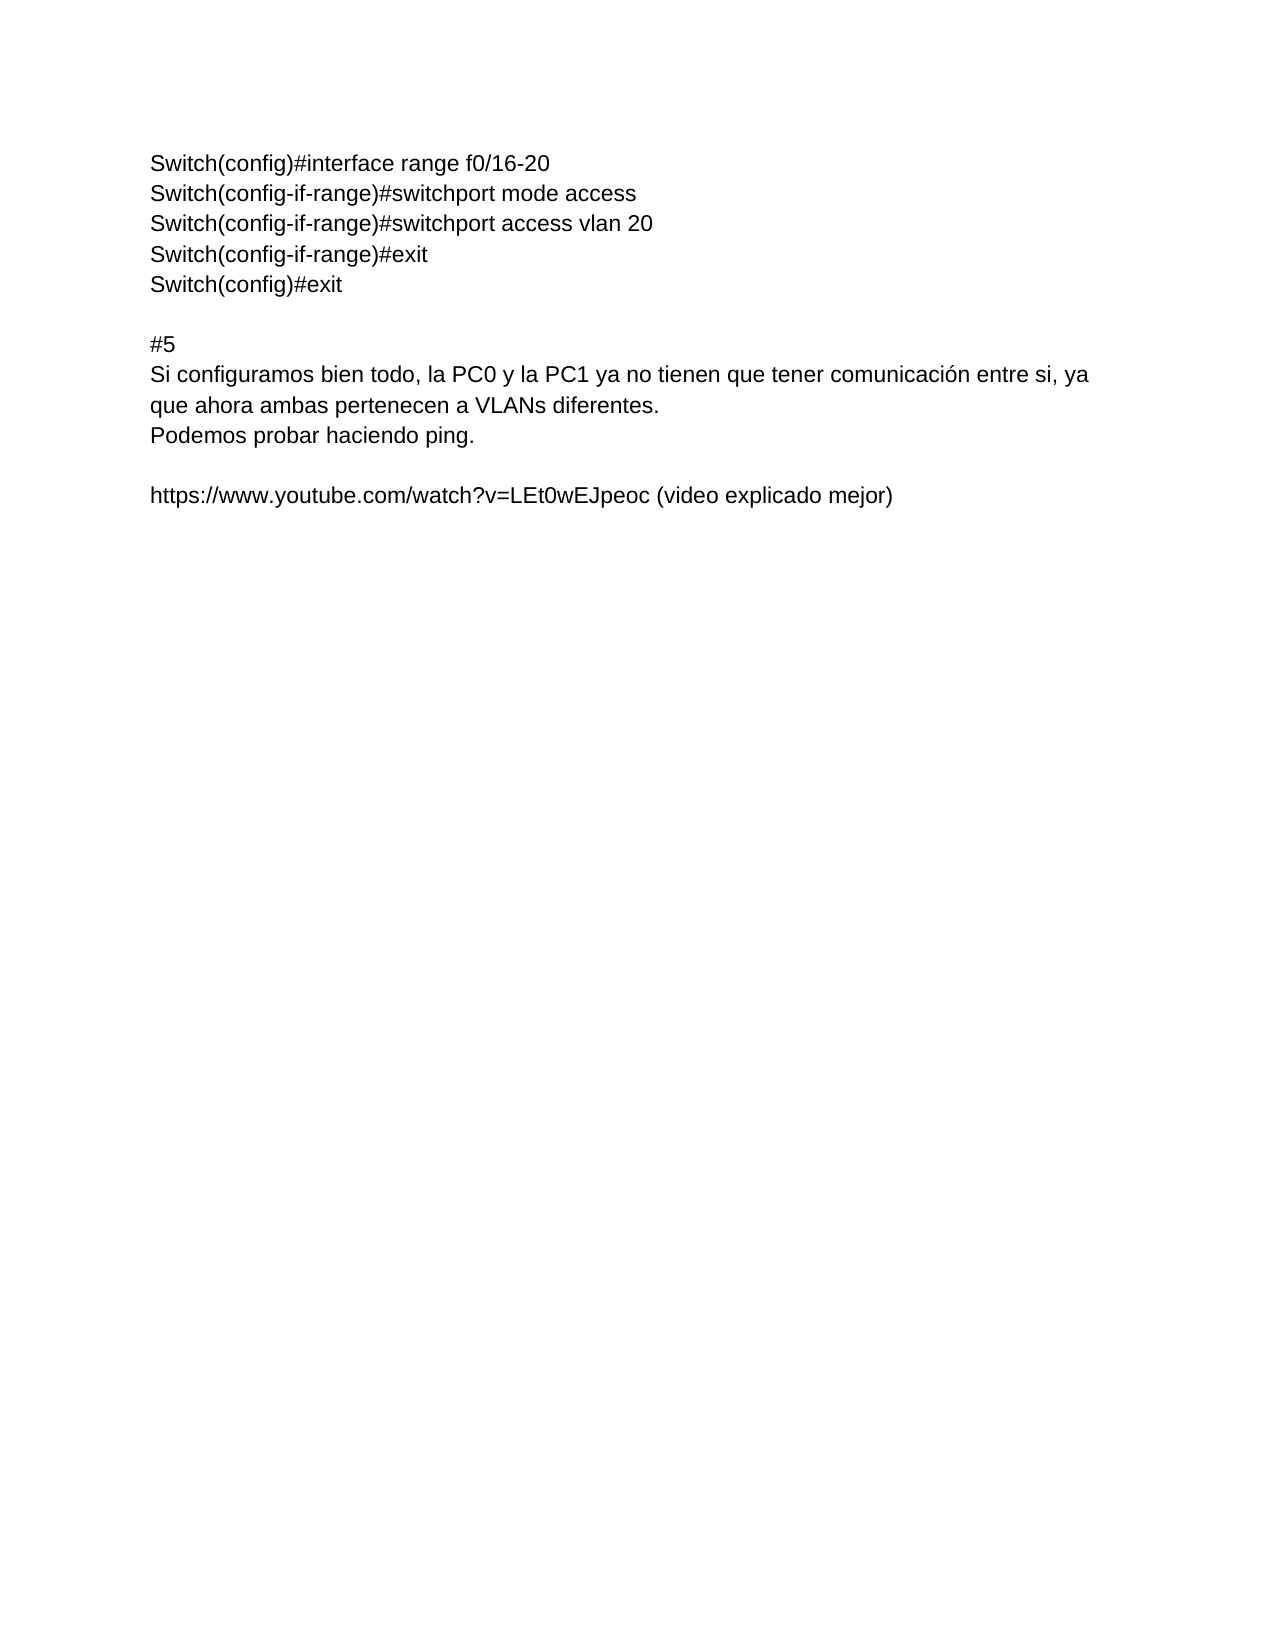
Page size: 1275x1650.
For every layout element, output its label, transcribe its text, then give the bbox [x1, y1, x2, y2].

text Switch(config-if-range)#exit [150, 241, 1125, 267]
text Si configuramos bien todo, la PC0 y la PC1 ya no tienen que tener comunicación entre si, ya que ahora ambas pertenecen a VLANs diferentes. [150, 361, 1125, 418]
text https://www.youtube.com/watch?v=LEt0wEJpeoc (video explicado mejor) [150, 482, 1125, 509]
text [150, 180, 1125, 207]
text Switch(config)#exit [150, 271, 1125, 297]
text Switch(config)#interface range f0/16-20 [150, 150, 1125, 176]
text #5 [150, 331, 1125, 358]
text Podemos probar haciendo ping. [150, 422, 1125, 448]
text Switch(config-if-range)#switchport access vlan 20 [150, 210, 1125, 237]
